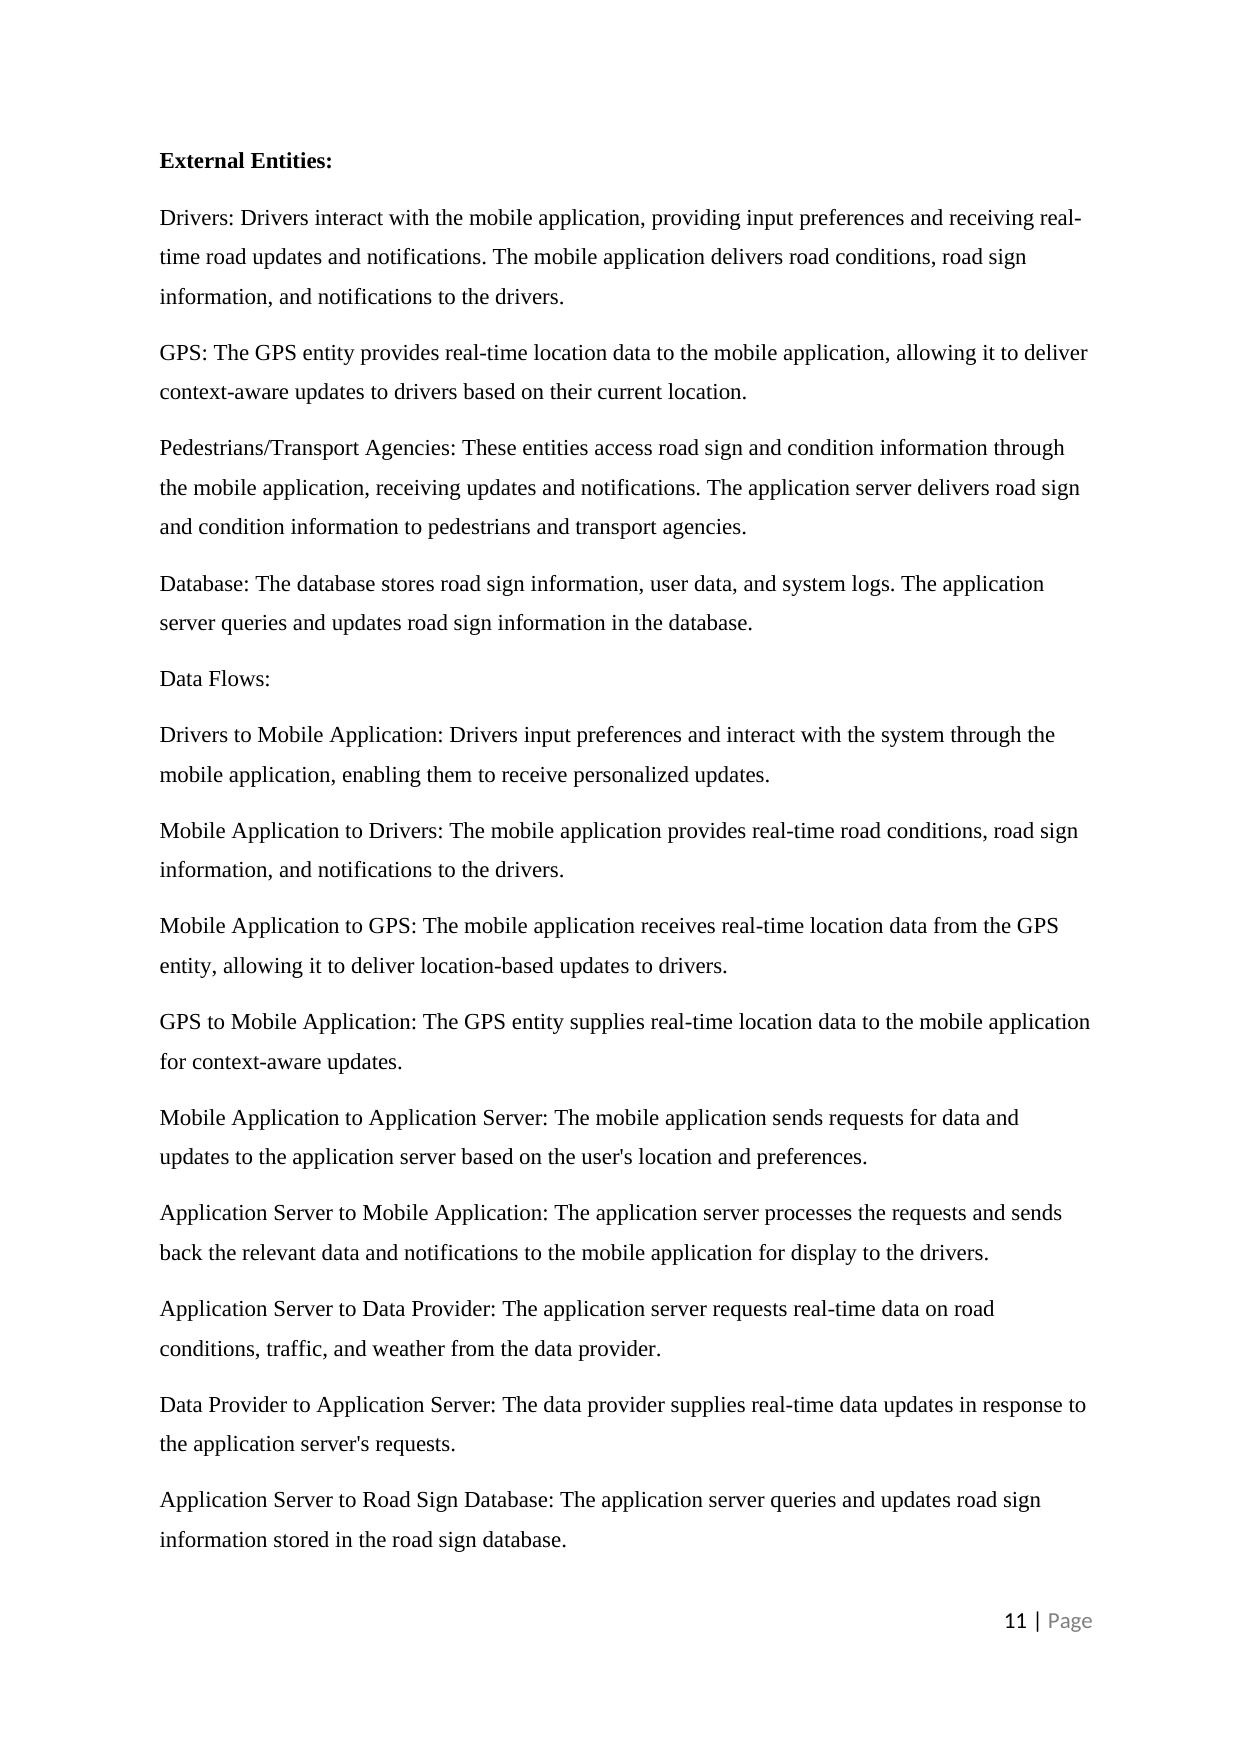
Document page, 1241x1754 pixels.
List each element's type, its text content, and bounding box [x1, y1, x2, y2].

text Data Flows: [159, 665, 1093, 692]
text Application Server to Mobile Application: The application server processes the requests and sends back the relevant data and notifications to the mobile application for display to the drivers. [159, 1199, 1093, 1265]
text Pedestrians/Transport Agencies: These entities access road sign and condition information through the mobile application, receiving updates and notifications. The application server delivers road sign and condition information to pedestrians and transport agencies. [159, 434, 1093, 540]
text Application Server to Road Sign Database: The application server queries and updates road sign information stored in the road sign database. [159, 1486, 1093, 1552]
text GPS: The GPS entity provides real-time location data to the mobile application, allowing it to deliver context-aware updates to drivers based on their current location. [159, 339, 1093, 405]
text Database: The database stores road sign information, user data, and system logs. The application server queries and updates road sign information in the database. [159, 569, 1093, 635]
text Mobile Application to GPS: The mobile application receives real-time location data from the GPS entity, allowing it to deliver location-based updates to drivers. [159, 913, 1093, 978]
text External Entities: [159, 148, 1093, 174]
text Mobile Application to Application Server: The mobile application sends requests for data and updates to the application server based on the user's location and preferences. [159, 1104, 1093, 1170]
text Data Provider to Application Server: The data provider supplies real-time data updates in response to the application server's requests. [159, 1391, 1093, 1457]
text Drivers: Drivers interact with the mobile application, providing input preferences and receiving real-time road updates and notifications. The mobile application delivers road conditions, road sign information, and notifications to the drivers. [159, 204, 1093, 309]
text GPS to Mobile Application: The GPS entity supplies real-time location data to the mobile application for context-aware updates. [159, 1008, 1093, 1074]
text Drivers to Mobile Application: Drivers input preferences and interact with the system through the mobile application, enabling them to receive personalized updates. [159, 721, 1093, 787]
text Application Server to Data Provider: The application server requests real-time data on road conditions, traffic, and weather from the data provider. [159, 1295, 1093, 1361]
text Mobile Application to Drivers: The mobile application provides real-time road conditions, road sign information, and notifications to the drivers. [159, 817, 1093, 883]
